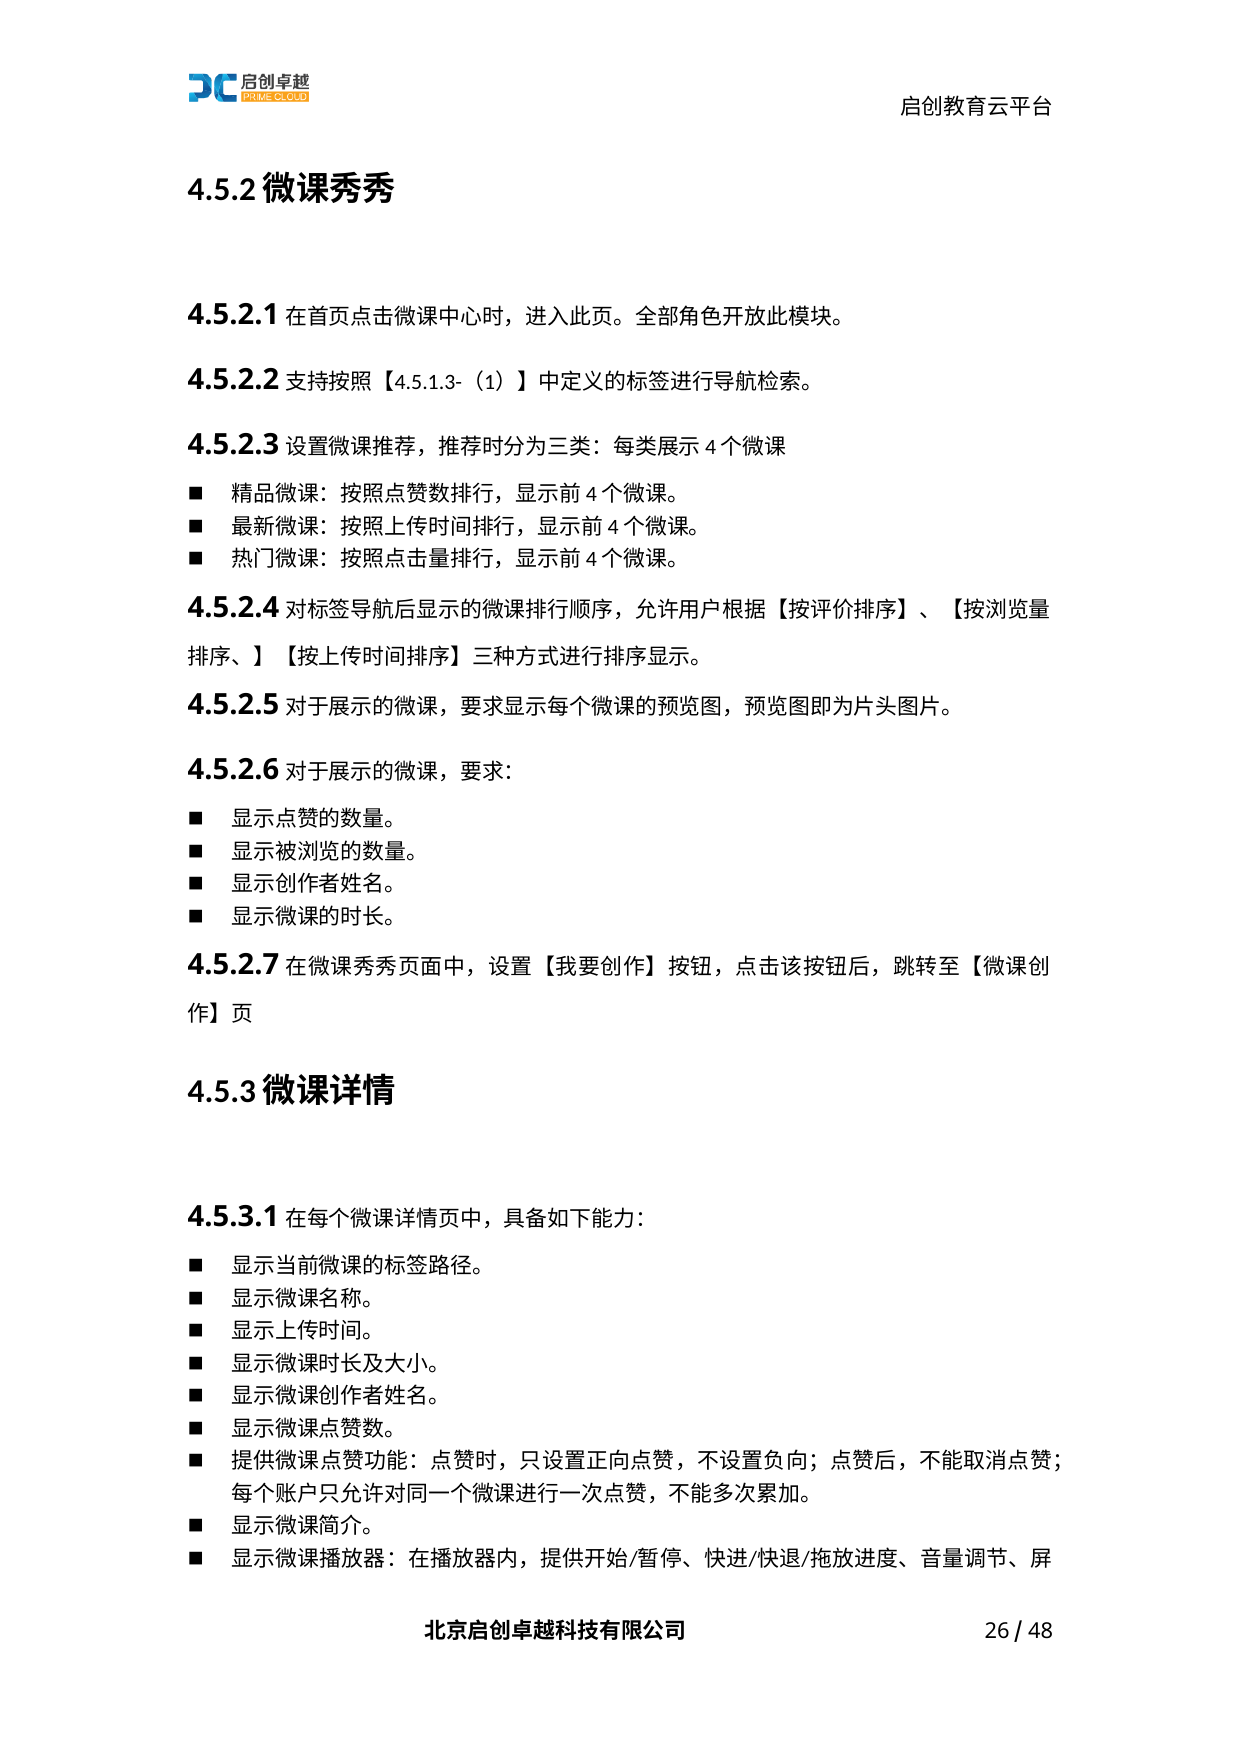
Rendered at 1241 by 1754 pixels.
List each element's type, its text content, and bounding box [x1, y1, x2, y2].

list 显示微课时长及大小。 [187, 1345, 1053, 1378]
list 显示上传时间。 [187, 1313, 1053, 1345]
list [187, 1540, 1053, 1573]
subtitle 4.5.2微课秀秀 [187, 154, 1053, 219]
list 热门微课：按照点击量排行，显示前4个微课。 [187, 541, 1053, 573]
list 显示点赞的数量。 [187, 801, 1053, 833]
subtitle 4.5.3微课详情 [187, 1056, 1053, 1121]
list 最新微课：按照上传时间排行，显示前4个微课。 [187, 508, 1053, 541]
list 显示当前微课的标签路径。 [187, 1248, 1053, 1280]
text 4.5.3.1在每个微课详情页中，具备如下能力： [187, 1183, 1053, 1248]
text 4.5.2.5对于展示的微课，要求显示每个微课的预览图，预览图即为片头图片。 [187, 671, 1053, 736]
list 显示微课创作者姓名。 [187, 1378, 1053, 1410]
list 显示被浏览的数量。 [187, 833, 1053, 866]
text 4.5.2.4对标签导航后显示的微课排行顺序，允许用户根据【按评价排序】、【按浏览量排序、】【按上传时间排序】三种方式进行排序显示。 [187, 573, 1053, 671]
text 4.5.2.3设置微课推荐，推荐时分为三类：每类展示4个微课 [187, 411, 1053, 476]
list 显示微课的时长。 [187, 898, 1053, 931]
text 4.5.2.2支持按照【4.5.1.3-（1）】中定义的标签进行导航检索。 [187, 346, 1053, 411]
list 提供微课点赞功能：点赞时，只设置正向点赞，不设置负向；点赞后，不能取消点赞；每个账户只允许对同一个微课进行一次点赞，不能多次累加。 [187, 1443, 1053, 1508]
list 显示创作者姓名。 [187, 866, 1053, 898]
text 4.5.2.7在微课秀秀页面中，设置【我要创作】按钮，点击该按钮后，跳转至【微课创作】页 [187, 931, 1053, 1028]
text 4.5.2.1在首页点击微课中心时，进入此页。全部角色开放此模块。 [187, 281, 1053, 346]
list 显示微课名称。 [187, 1280, 1053, 1313]
list 精品微课：按照点赞数排行，显示前4个微课。 [187, 476, 1053, 508]
text 4.5.2.6对于展示的微课，要求： [187, 736, 1053, 801]
list 显示微课简介。 [187, 1508, 1053, 1540]
picture [187, 70, 309, 106]
list 显示微课点赞数。 [187, 1410, 1053, 1443]
